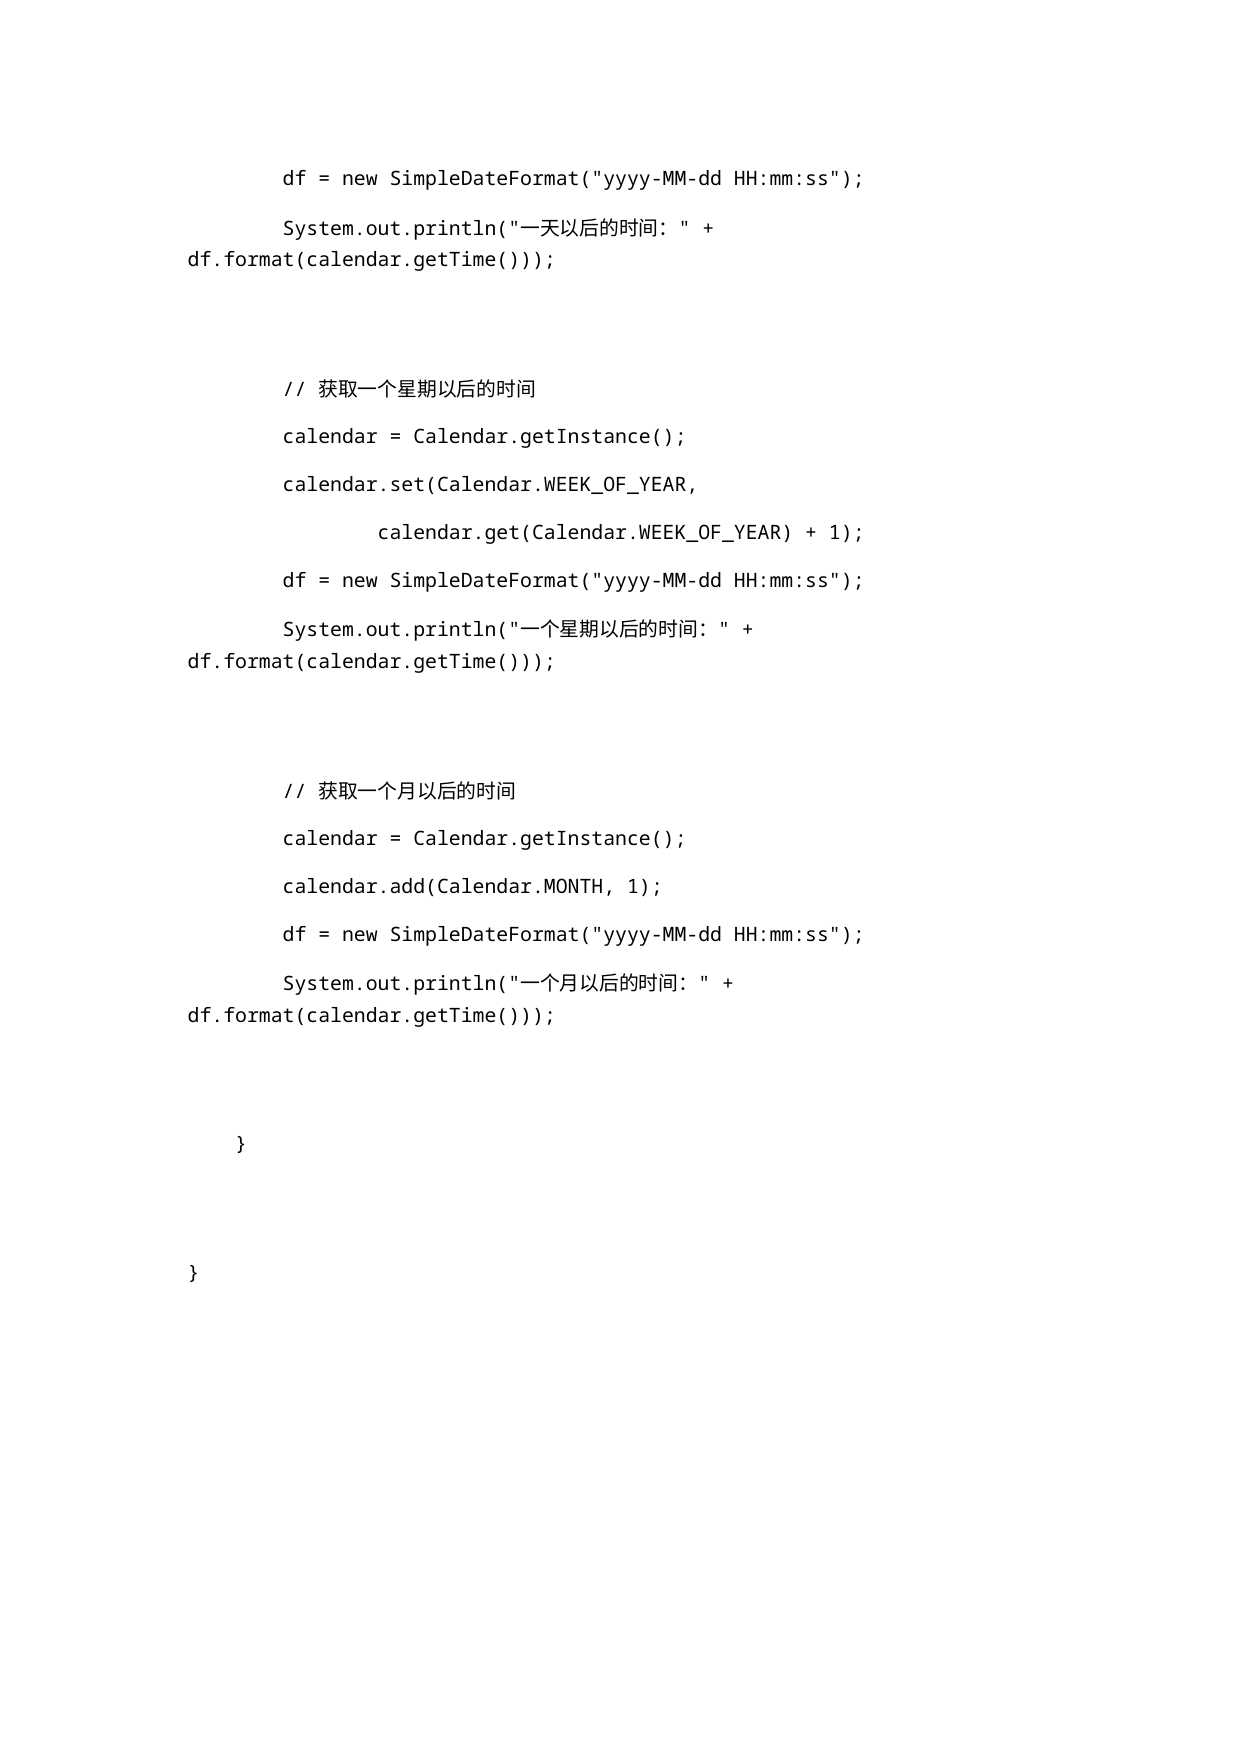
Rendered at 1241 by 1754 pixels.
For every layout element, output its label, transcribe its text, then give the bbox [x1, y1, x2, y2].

text calendar = Calendar.getInstance(); [187, 821, 1053, 854]
text System.out.println("一个月以后的时间：" + df.format(calendar.getTime())); [187, 966, 1053, 1031]
text } [187, 1256, 1053, 1288]
text } [187, 1127, 1053, 1159]
text df = new SimpleDateFormat("yyyy-MM-dd HH:mm:ss"); [187, 564, 1053, 596]
text calendar.set(Calendar.WEEK_OF_YEAR, [187, 468, 1053, 500]
text System.out.println("一天以后的时间：" + df.format(calendar.getTime())); [187, 210, 1053, 275]
text calendar = Calendar.getInstance(); [187, 419, 1053, 452]
text // 获取一个月以后的时间 [187, 773, 1053, 806]
text df = new SimpleDateFormat("yyyy-MM-dd HH:mm:ss"); [187, 918, 1053, 950]
text // 获取一个星期以后的时间 [187, 371, 1053, 404]
text calendar.get(Calendar.WEEK_OF_YEAR) + 1); [187, 516, 1053, 548]
text df = new SimpleDateFormat("yyyy-MM-dd HH:mm:ss"); [187, 162, 1053, 194]
text System.out.println("一个星期以后的时间：" + df.format(calendar.getTime())); [187, 612, 1053, 677]
text calendar.add(Calendar.MONTH, 1); [187, 869, 1053, 902]
